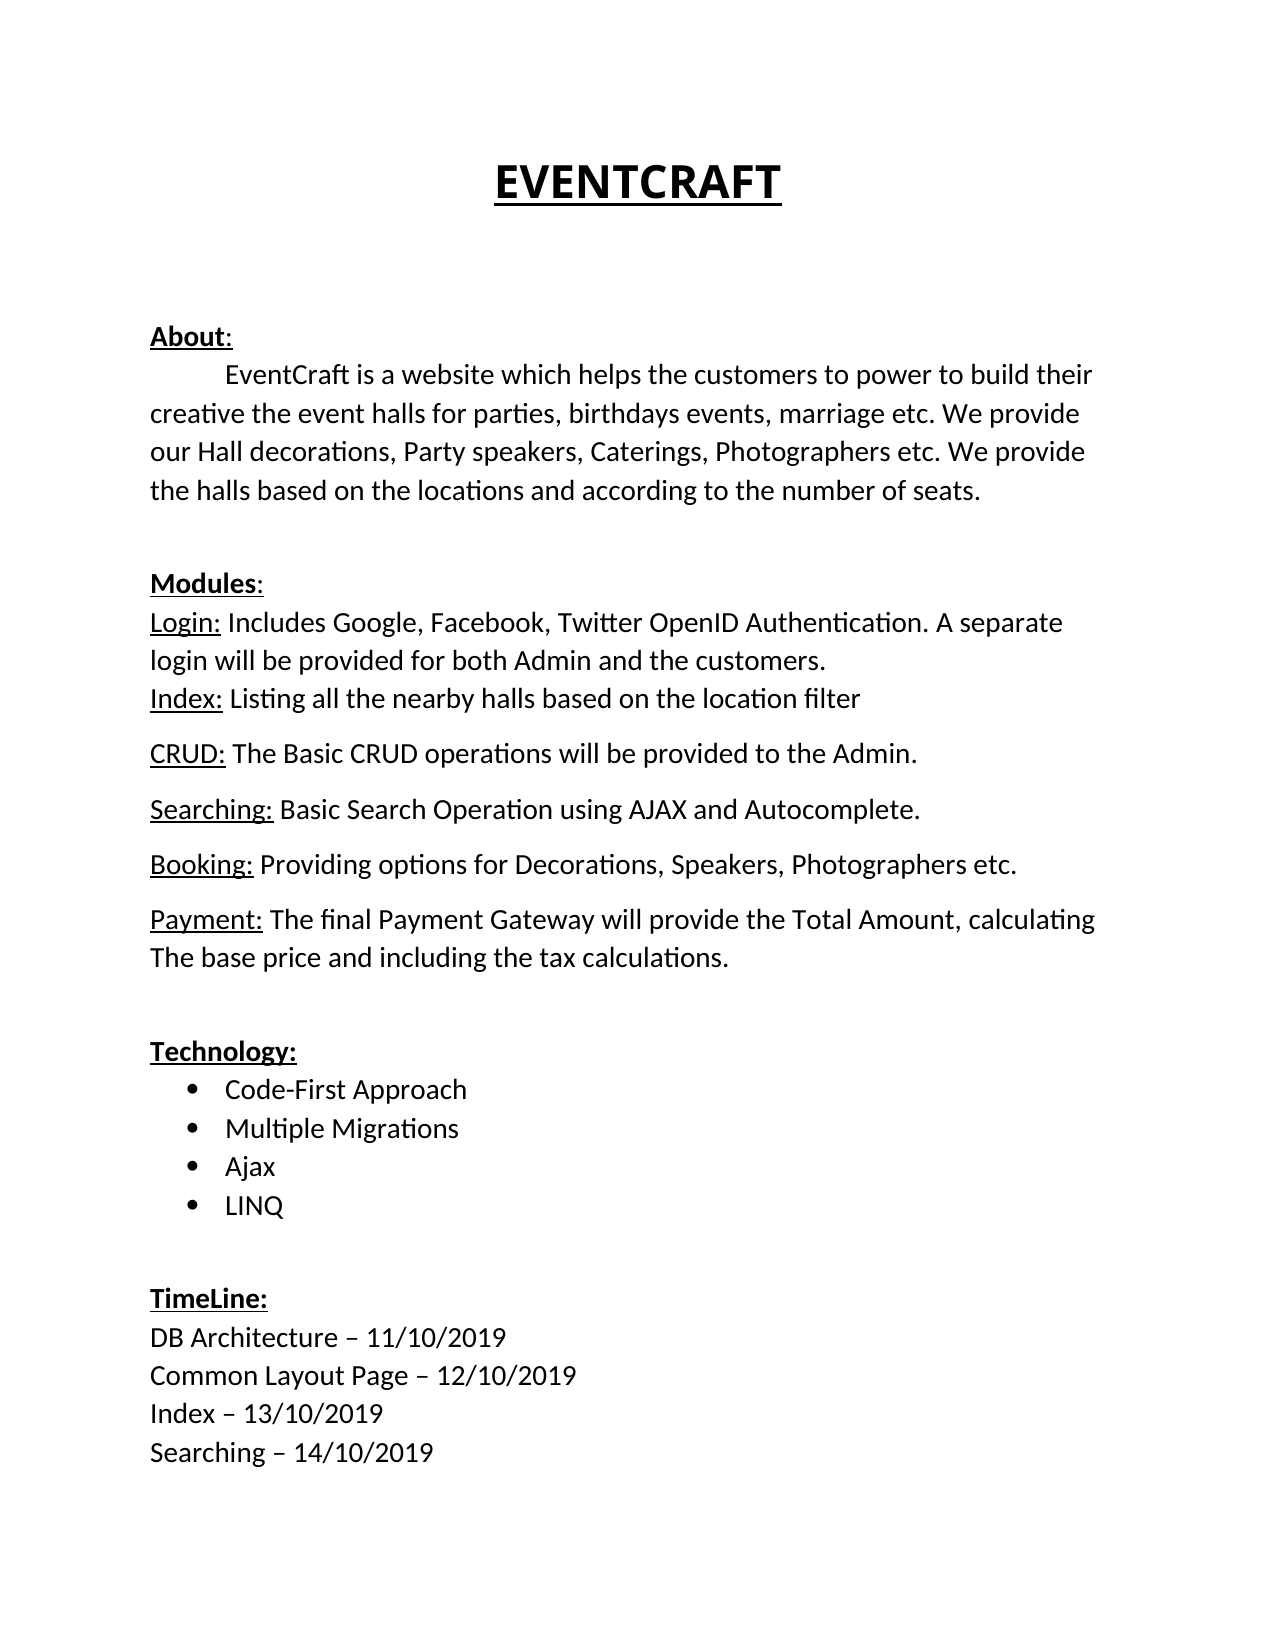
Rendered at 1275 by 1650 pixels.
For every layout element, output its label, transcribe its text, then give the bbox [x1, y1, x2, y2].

text EventCraft is a website which helps the customers to power to build their creative the event halls for parties, birthdays events, marriage etc. We provide our Hall decorations, Party speakers, Caterings, Photographers etc. We provide the halls based on the locations and according to the number of seats. [150, 356, 1125, 507]
list Multiple Migrations [187, 1110, 1125, 1145]
text Booking: Providing options for Decorations, Speakers, Photographers etc. [150, 846, 1125, 881]
text Technology: [150, 1033, 1125, 1068]
text CRUD: The Basic CRUD operations will be provided to the Admin. [150, 736, 1125, 771]
text About: [150, 318, 1125, 353]
text EVENTCRAFT [150, 150, 1125, 212]
text Searching: Basic Search Operation using AJAX and Autocomplete. [150, 791, 1125, 826]
list LINQ [187, 1187, 1125, 1222]
text DB Architecture – 11/10/2019 [150, 1319, 1125, 1354]
text TimeLine: [150, 1280, 1125, 1316]
text Index – 13/10/2019 [150, 1396, 1125, 1431]
text Login: Includes Google, Facebook, Twitter OpenID Authentication. A separate login will be provided for both Admin and the customers. [150, 604, 1125, 678]
text Modules: [150, 565, 1125, 601]
list Ajax [187, 1148, 1125, 1184]
text Payment: The final Payment Gateway will provide the Total Amount, calculating [150, 901, 1125, 937]
text Searching – 14/10/2019 [150, 1434, 1125, 1469]
text Index: Listing all the nearby halls based on the location filter [150, 681, 1125, 716]
text The base price and including the tax calculations. [150, 939, 1125, 975]
list Code-First Approach [187, 1071, 1125, 1107]
text Common Layout Page – 12/10/2019 [150, 1357, 1125, 1393]
